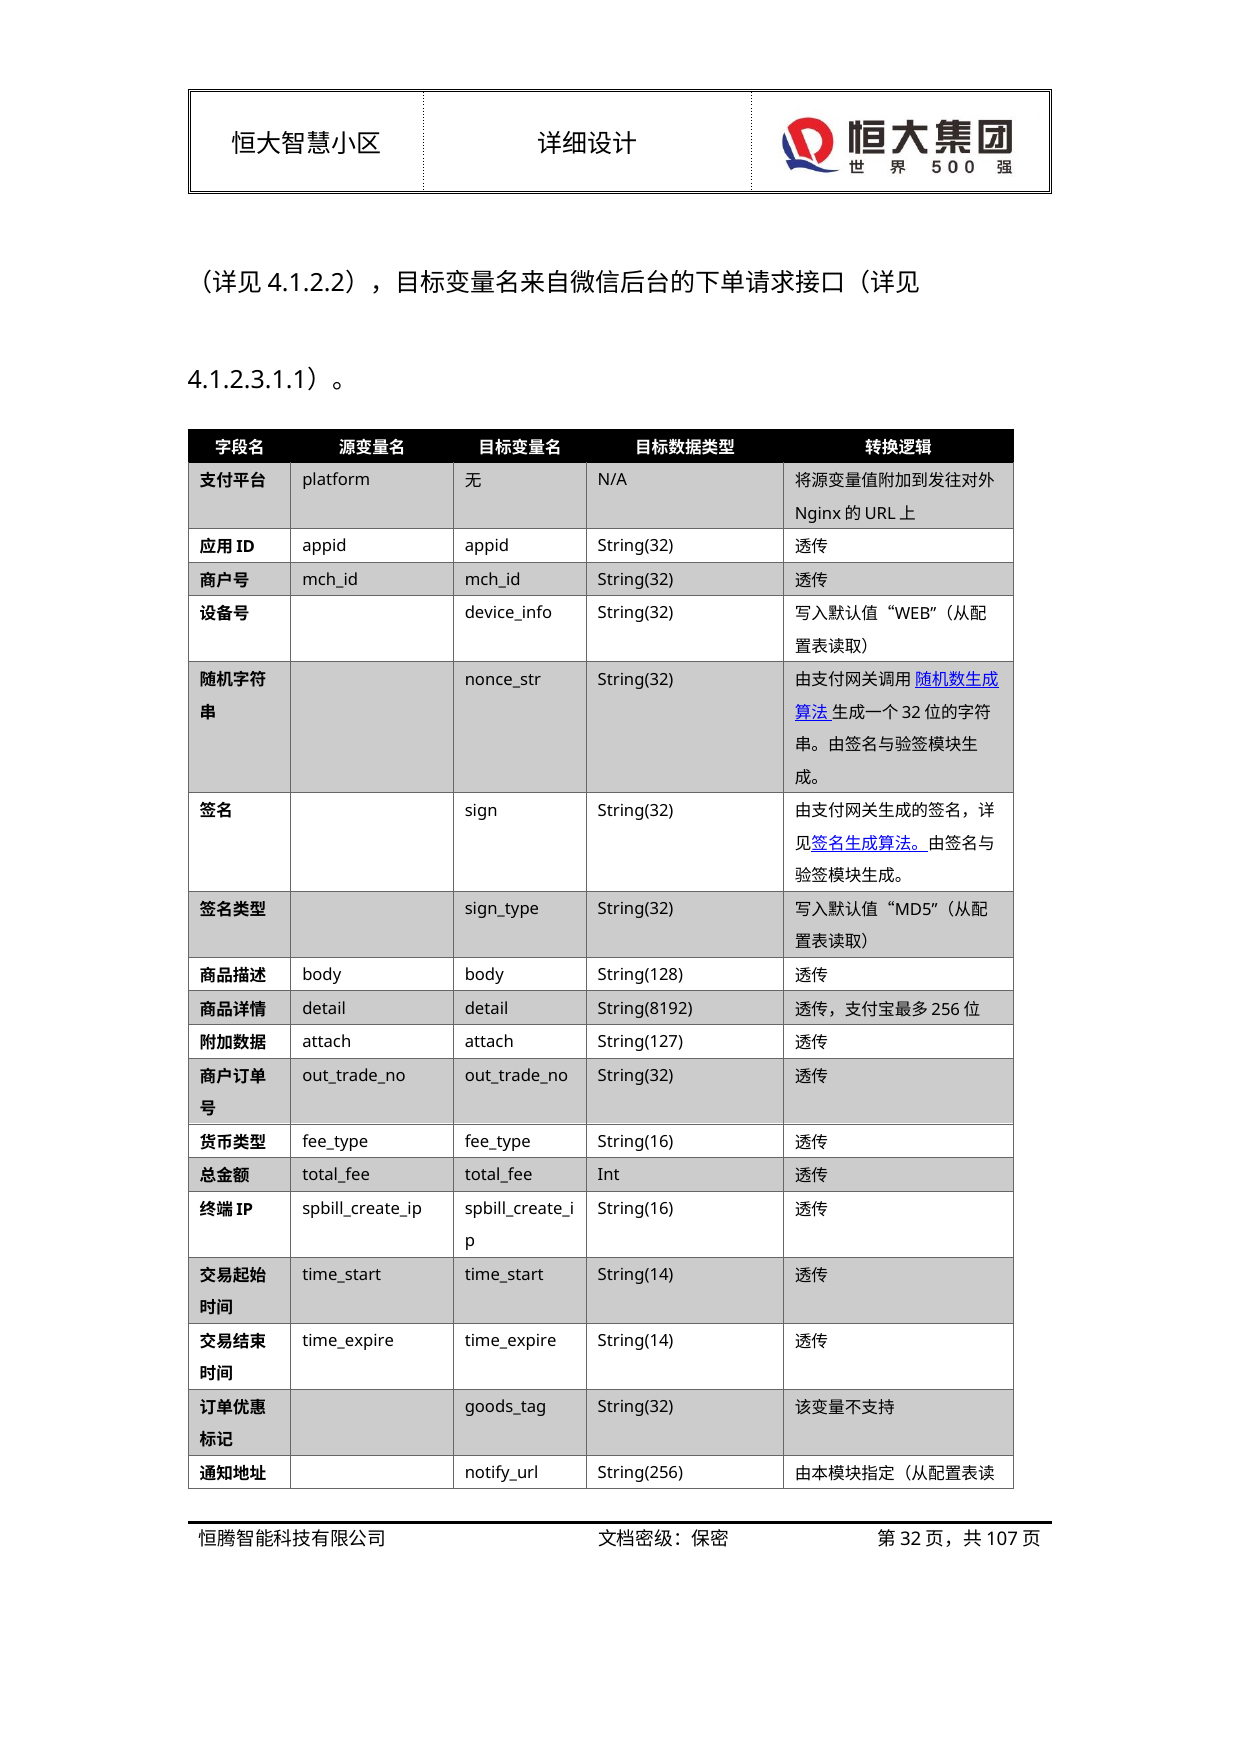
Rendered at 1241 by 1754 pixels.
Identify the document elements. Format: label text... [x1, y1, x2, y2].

table_cell fee_type [291, 1125, 453, 1157]
table_cell [291, 1390, 453, 1455]
table_cell time_start [291, 1258, 453, 1323]
table_header 字段名 [189, 430, 290, 462]
table_cell appid [454, 529, 586, 562]
table_cell 无 [454, 463, 586, 528]
table_cell attach [454, 1025, 586, 1057]
table_cell String(32) [587, 1390, 783, 1455]
table_cell 签名 [189, 793, 290, 891]
table_cell 商品详情 [189, 991, 290, 1024]
table_cell String(32) [587, 793, 783, 891]
table_cell total_fee [454, 1158, 586, 1191]
table_cell 通知地址 [189, 1456, 290, 1488]
table_cell attach [291, 1025, 453, 1057]
table_cell [291, 596, 453, 661]
table_cell body [291, 958, 453, 990]
table_cell 货币类型 [189, 1125, 290, 1157]
table_cell 将源变量值附加到发往对外Nginx的URL上 [784, 463, 1013, 528]
table_cell 支付平台 [189, 463, 290, 528]
table_cell 终端IP [189, 1192, 290, 1257]
table_cell String(256) [587, 1456, 783, 1488]
table_cell 透传 [784, 563, 1013, 595]
table_cell body [454, 958, 586, 990]
table_cell 该变量不支持 [784, 1390, 1013, 1455]
table_cell appid [291, 529, 453, 562]
table_header 目标变量名 [454, 430, 586, 462]
table_cell 商户号 [189, 563, 290, 595]
table_header 源变量名 [291, 430, 453, 462]
table_cell 写入默认值“WEB”（从配置表读取） [784, 596, 1013, 661]
table_header 目标数据类型 [587, 430, 783, 462]
table_cell 透传 [784, 1258, 1013, 1323]
picture [762, 106, 1040, 177]
text 下表规定了源消息到目标消息转换时，两类消息的变量之间的映射关系，以及数据的转换逻辑。此处源变量名来自支付网关下单接口的下单请求消息（详见4.1.2.2），目标变量名来自微信后台的下单请求接口（详见4.1.2.3.1.1）。 [187, 248, 1053, 410]
table_cell 随机字符串 [189, 662, 290, 792]
table_cell 透传 [784, 1192, 1013, 1257]
table_cell 商品描述 [189, 958, 290, 990]
table_cell 由支付网关调用 随机数生成算法 生成一个32位的字符串。由签名与验签模块生成。 [784, 662, 1013, 792]
table_cell 设备号 [189, 596, 290, 661]
table_cell mch_id [291, 563, 453, 595]
table_cell time_start [454, 1258, 586, 1323]
table_cell 写入默认值“MD5”（从配置表读取） [784, 892, 1013, 957]
table_cell 交易结束时间 [189, 1324, 290, 1389]
table_cell out_trade_no [454, 1059, 586, 1123]
table_cell String(32) [587, 563, 783, 595]
table_cell N/A [587, 463, 783, 528]
table_cell time_expire [454, 1324, 586, 1389]
table_cell String(32) [587, 662, 783, 792]
table_cell Int [587, 1158, 783, 1191]
table_cell mch_id [454, 563, 586, 595]
table_cell 透传 [784, 1324, 1013, 1389]
table_cell 商户订单号 [189, 1059, 290, 1123]
table_cell String(32) [587, 596, 783, 661]
table_cell spbill_create_ip [291, 1192, 453, 1257]
table_cell String(16) [587, 1125, 783, 1157]
table_cell time_expire [291, 1324, 453, 1389]
table_cell fee_type [454, 1125, 586, 1157]
table_cell 总金额 [189, 1158, 290, 1191]
table_cell [291, 662, 453, 792]
table_cell 透传 [784, 529, 1013, 562]
table_cell sign [454, 793, 586, 891]
table_cell String(128) [587, 958, 783, 990]
table_cell String(14) [587, 1324, 783, 1389]
table_cell spbill_create_ip [454, 1192, 586, 1257]
table_cell 透传，支付宝最多256位 [784, 991, 1013, 1024]
table_cell sign_type [454, 892, 586, 957]
table_cell 附加数据 [189, 1025, 290, 1057]
table_cell 由支付网关生成的签名，详见签名生成算法。由签名与验签模块生成。 [784, 793, 1013, 891]
table_cell [291, 793, 453, 891]
table_cell 订单优惠标记 [189, 1390, 290, 1455]
table_cell 透传 [784, 1059, 1013, 1123]
table_cell 由本模块指定（从配置表读取），为对外Ngnix对接外部支付平台的接口 [784, 1456, 1013, 1488]
table_cell device_info [454, 596, 586, 661]
table_cell 应用ID [189, 529, 290, 562]
table_cell String(32) [587, 529, 783, 562]
table_cell String(127) [587, 1025, 783, 1057]
table_cell 签名类型 [189, 892, 290, 957]
table_cell out_trade_no [291, 1059, 453, 1123]
table_cell 透传 [784, 1158, 1013, 1191]
table_cell 透传 [784, 1025, 1013, 1057]
table_cell String(14) [587, 1258, 783, 1323]
table_cell [291, 1456, 453, 1488]
table_header 转换逻辑 [784, 430, 1013, 462]
table_cell String(8192) [587, 991, 783, 1024]
table_cell platform [291, 463, 453, 528]
table_cell notify_url [454, 1456, 586, 1488]
table_cell 透传 [784, 958, 1013, 990]
table_cell [291, 892, 453, 957]
table_cell String(16) [587, 1192, 783, 1257]
table_cell String(32) [587, 892, 783, 957]
table_cell String(32) [587, 1059, 783, 1123]
table_cell goods_tag [454, 1390, 586, 1455]
table_cell 透传 [784, 1125, 1013, 1157]
table_cell detail [454, 991, 586, 1024]
table_cell detail [291, 991, 453, 1024]
table_cell nonce_str [454, 662, 586, 792]
table_cell total_fee [291, 1158, 453, 1191]
table_cell 交易起始时间 [189, 1258, 290, 1323]
